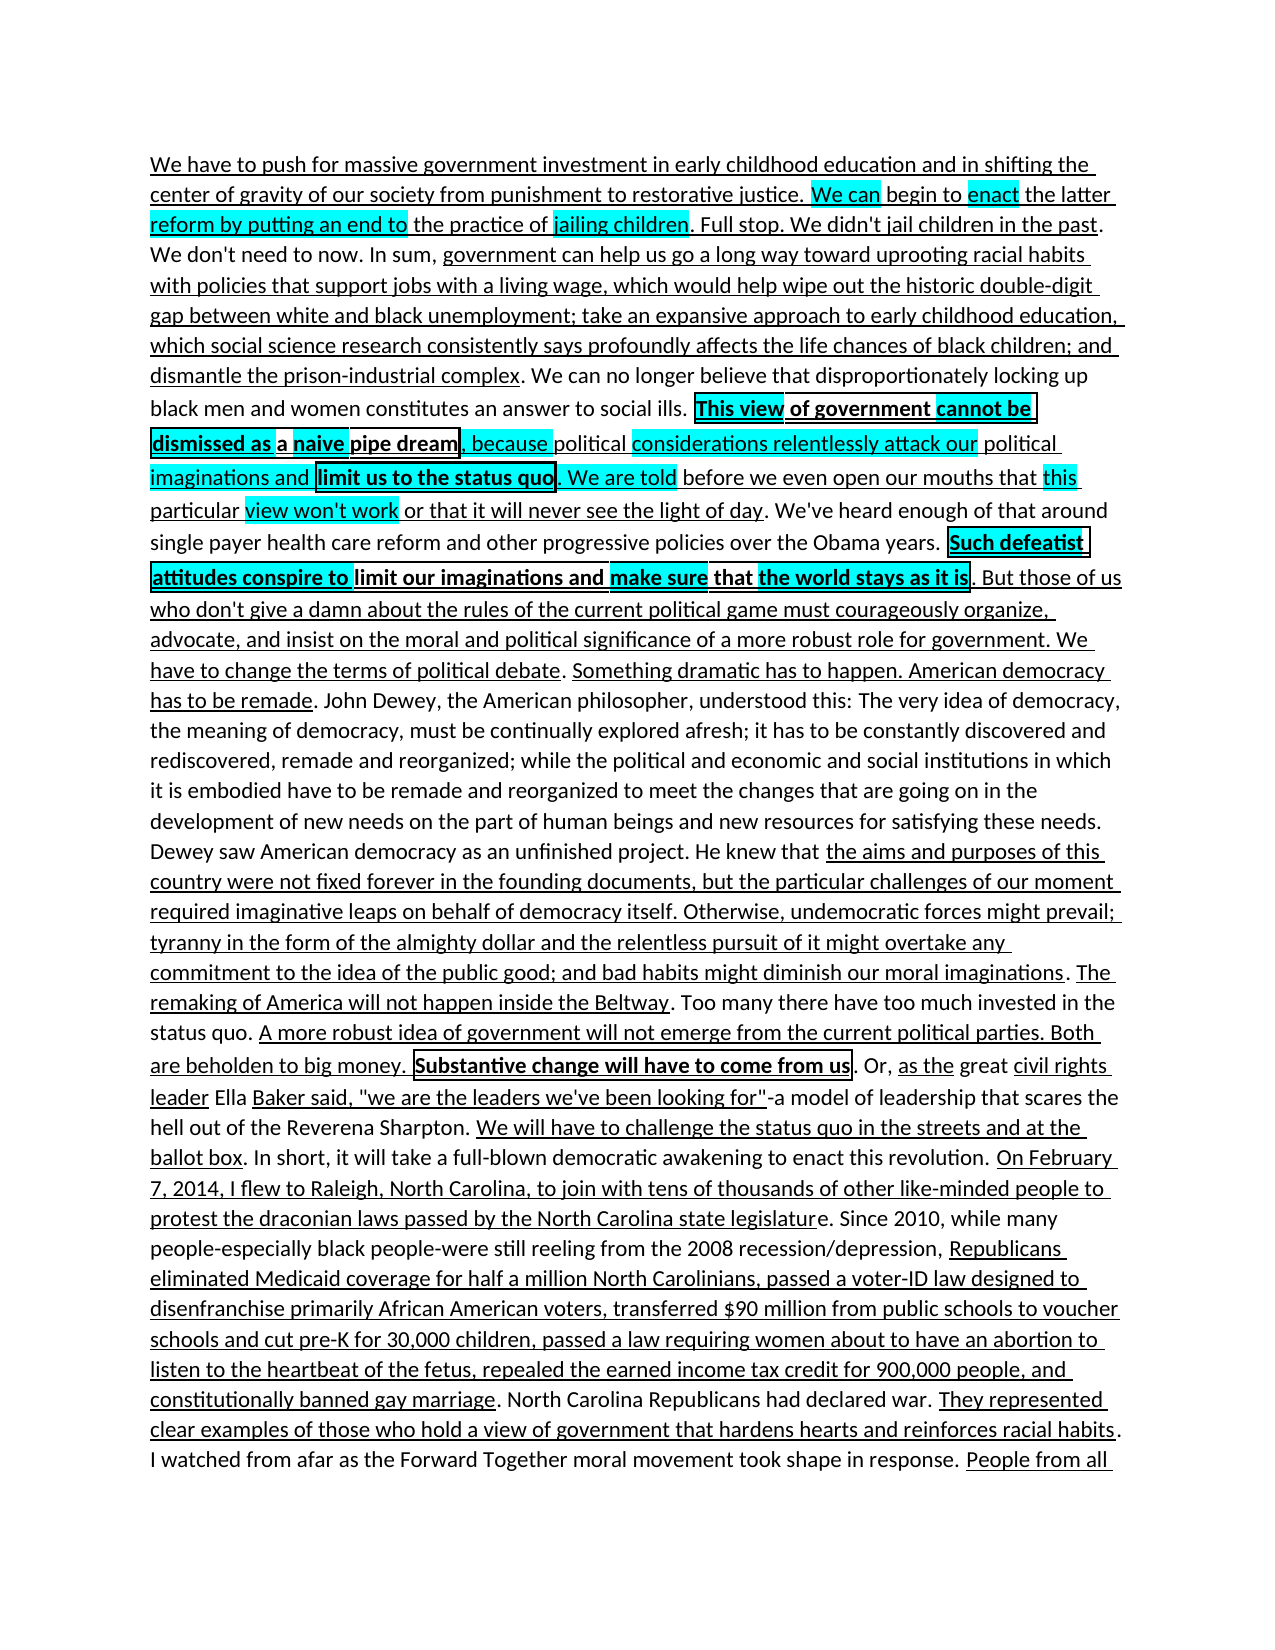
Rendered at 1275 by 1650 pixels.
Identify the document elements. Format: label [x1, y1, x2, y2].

text [150, 327, 1125, 1474]
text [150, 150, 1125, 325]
